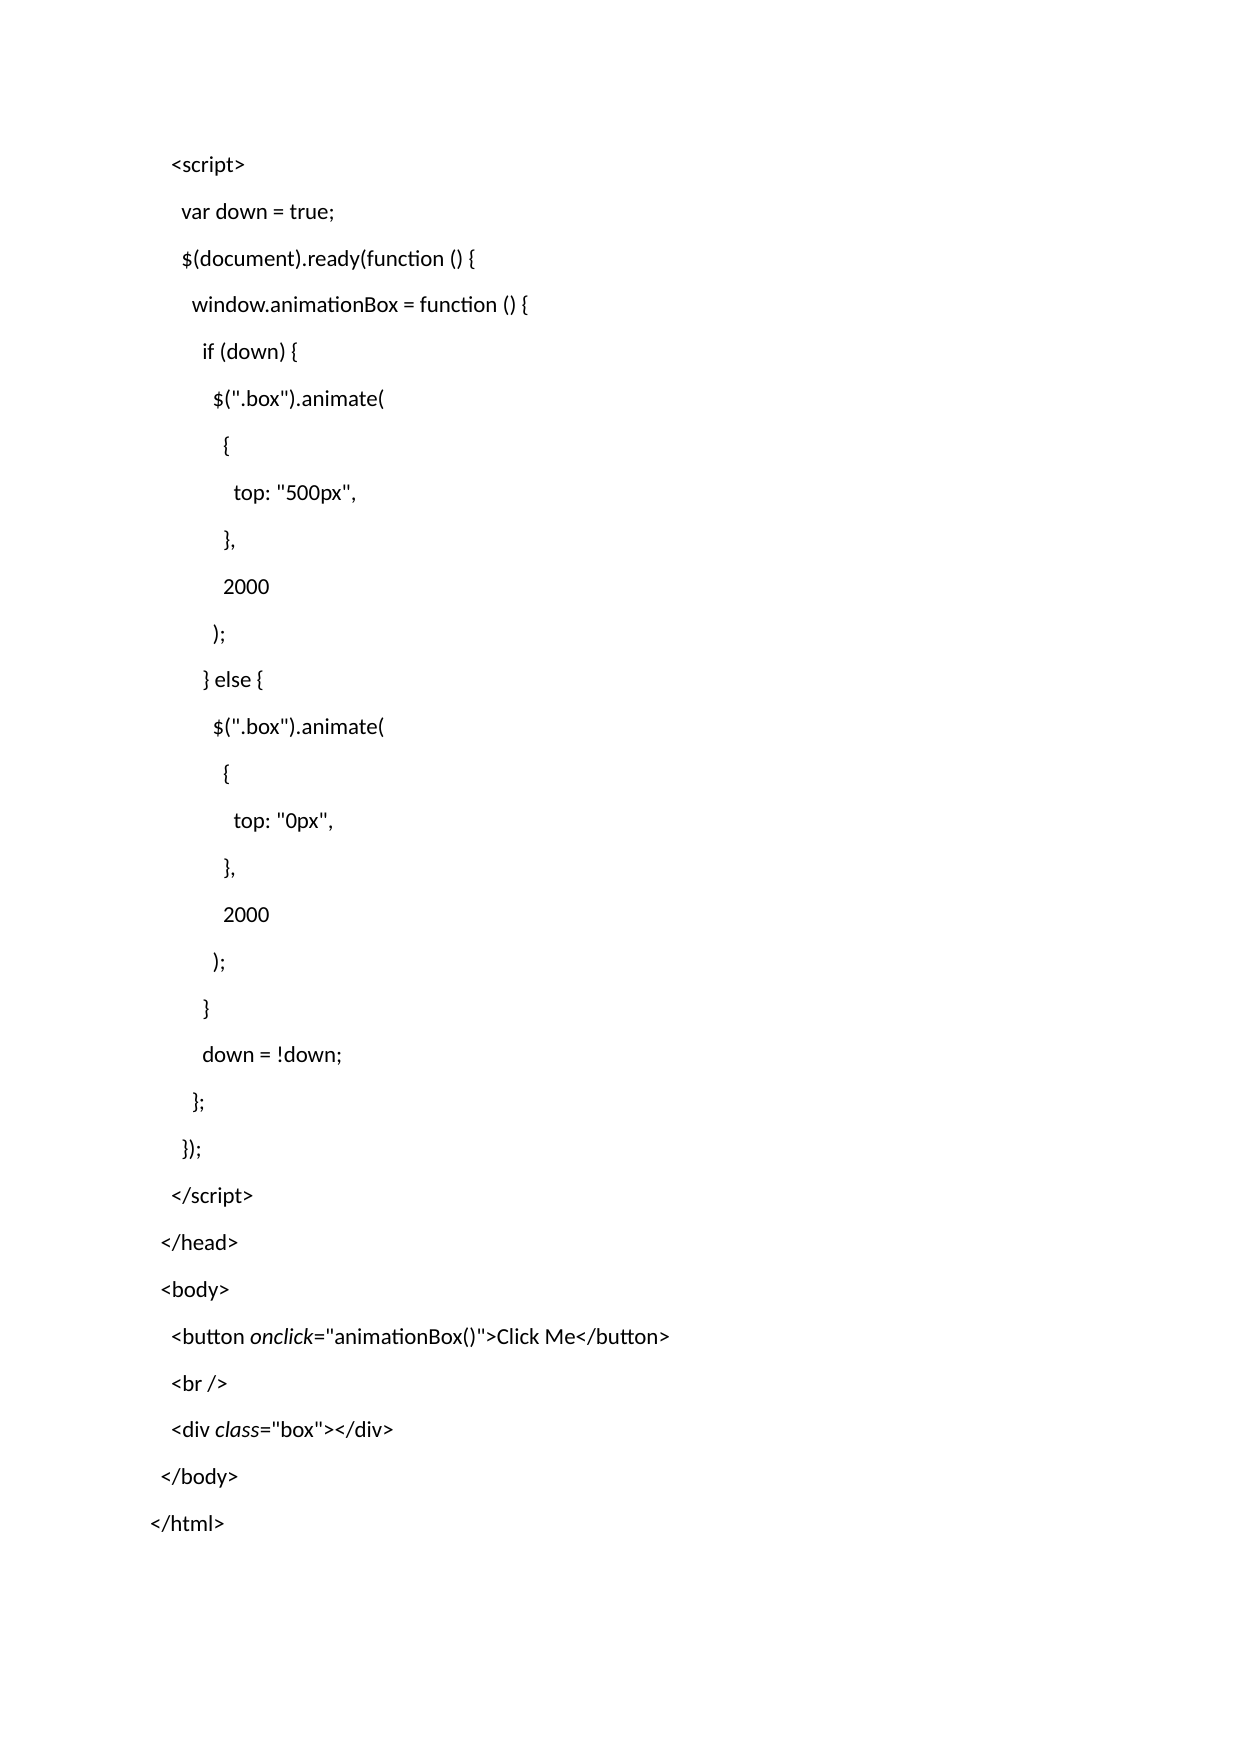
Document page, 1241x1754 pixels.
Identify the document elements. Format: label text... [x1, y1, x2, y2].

text { [150, 431, 1090, 459]
text { [150, 759, 1090, 787]
text $(".box").animate( [150, 712, 1090, 741]
text <br /> [150, 1369, 1090, 1397]
text if (down) { [150, 337, 1090, 366]
text var down = true; [150, 197, 1090, 225]
text $(document).ready(function () { [150, 244, 1090, 272]
text } [150, 994, 1090, 1022]
text 2000 [150, 572, 1090, 600]
text ); [150, 947, 1090, 975]
text top: "500px", [150, 478, 1090, 506]
text } else { [150, 666, 1090, 694]
text <script> [150, 150, 1090, 178]
text <body> [150, 1275, 1090, 1303]
text </head> [150, 1228, 1090, 1256]
text ); [150, 619, 1090, 647]
text }); [150, 1134, 1090, 1162]
text window.animationBox = function () { [150, 291, 1090, 319]
text }, [150, 525, 1090, 553]
text }; [150, 1087, 1090, 1116]
text </html> [150, 1509, 1090, 1537]
text down = !down; [150, 1041, 1090, 1069]
text <button onclick="animationBox()">Click Me</button> [150, 1322, 1090, 1350]
text top: "0px", [150, 806, 1090, 834]
text <div class="box"></div> [150, 1416, 1090, 1444]
text $(".box").animate( [150, 384, 1090, 412]
text }, [150, 853, 1090, 881]
text </body> [150, 1462, 1090, 1491]
text 2000 [150, 900, 1090, 928]
text </script> [150, 1181, 1090, 1209]
